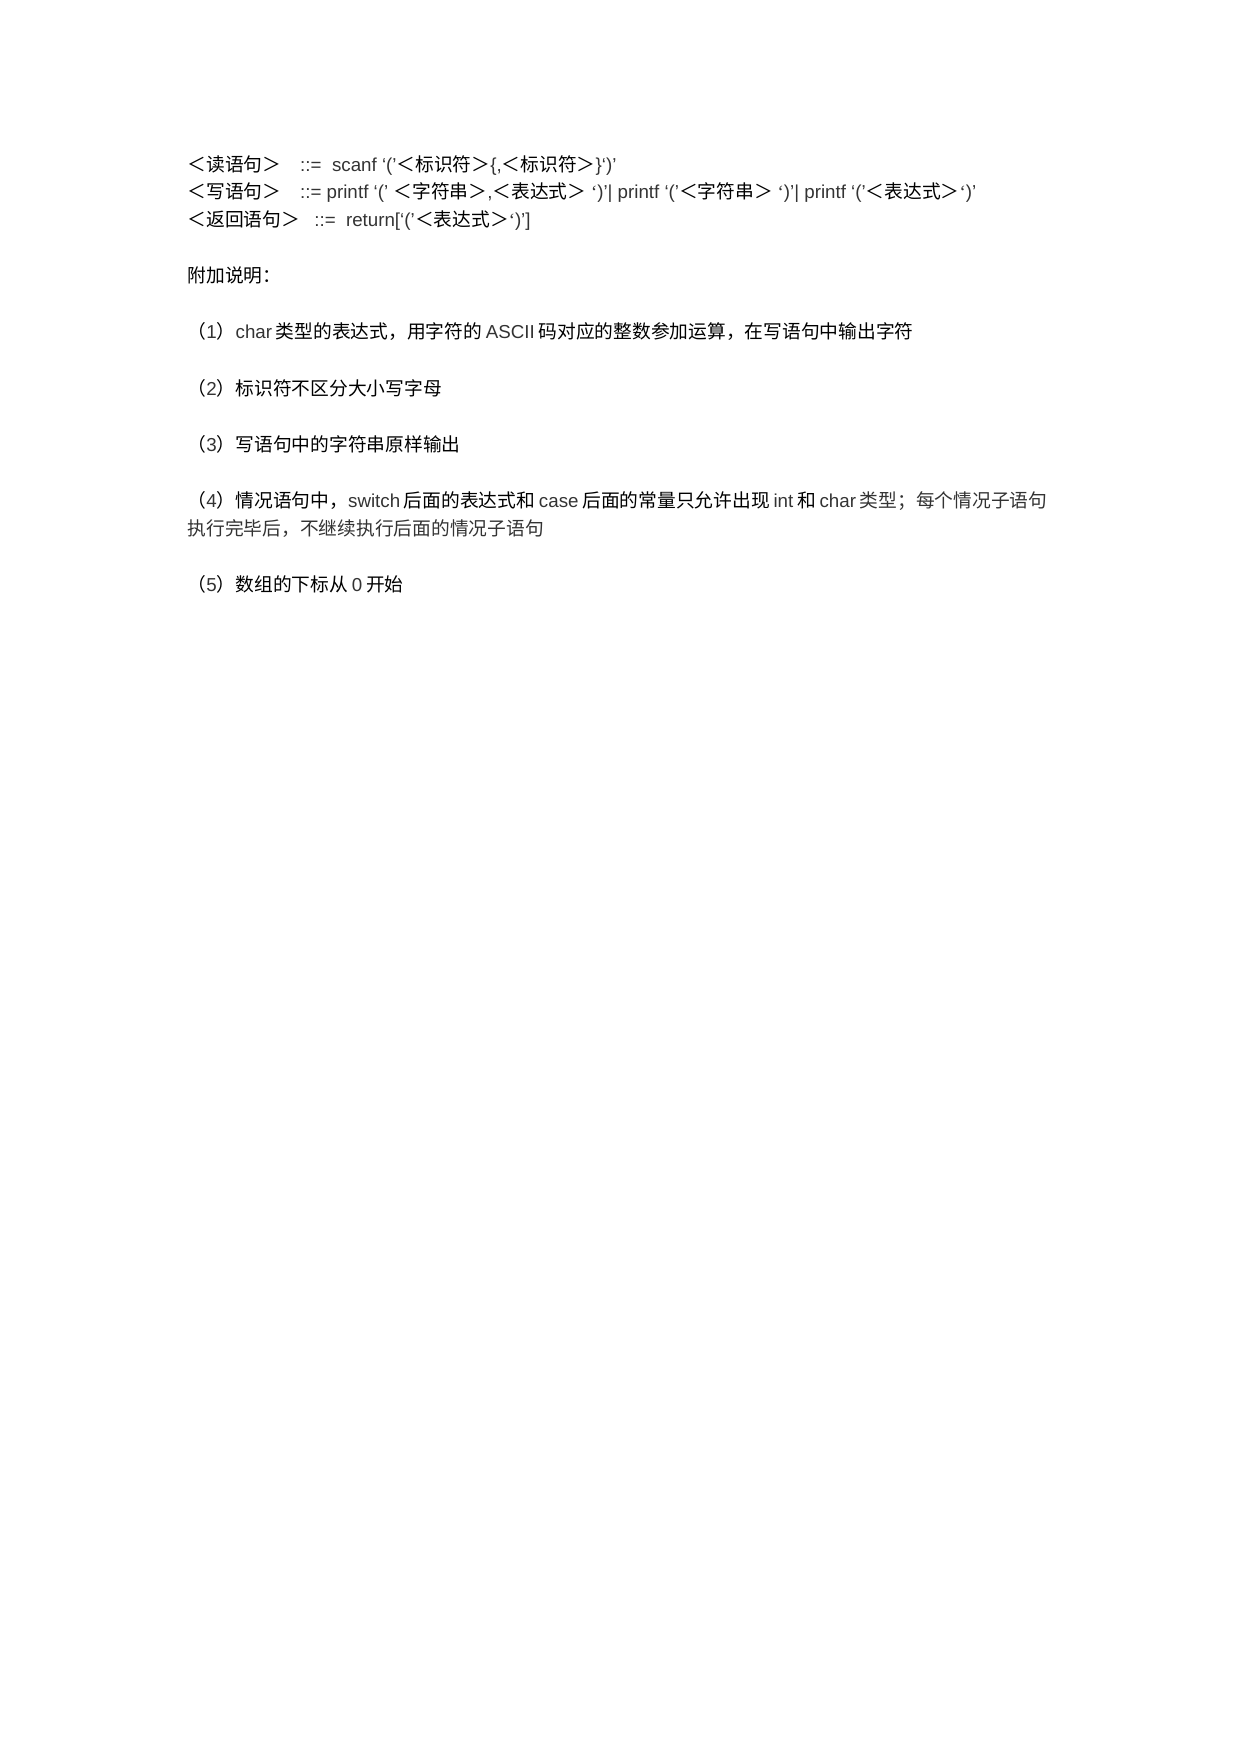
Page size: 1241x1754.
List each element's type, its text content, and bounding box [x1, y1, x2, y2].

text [187, 150, 1053, 232]
text 附加说明： [187, 261, 1053, 288]
text （4）情况语句中，switch后面的表达式和case后面的常量只允许出现int和char类型；每个情况子语句执行完毕后，不继续执行后面的情况子语句 [187, 486, 1053, 541]
text （2）标识符不区分大小写字母 [187, 373, 1053, 401]
text （3）写语句中的字符串原样输出 [187, 430, 1053, 457]
text （5）数组的下标从0开始 [187, 570, 1053, 597]
text （1）char类型的表达式，用字符的ASCII码对应的整数参加运算，在写语句中输出字符 [187, 317, 1053, 344]
